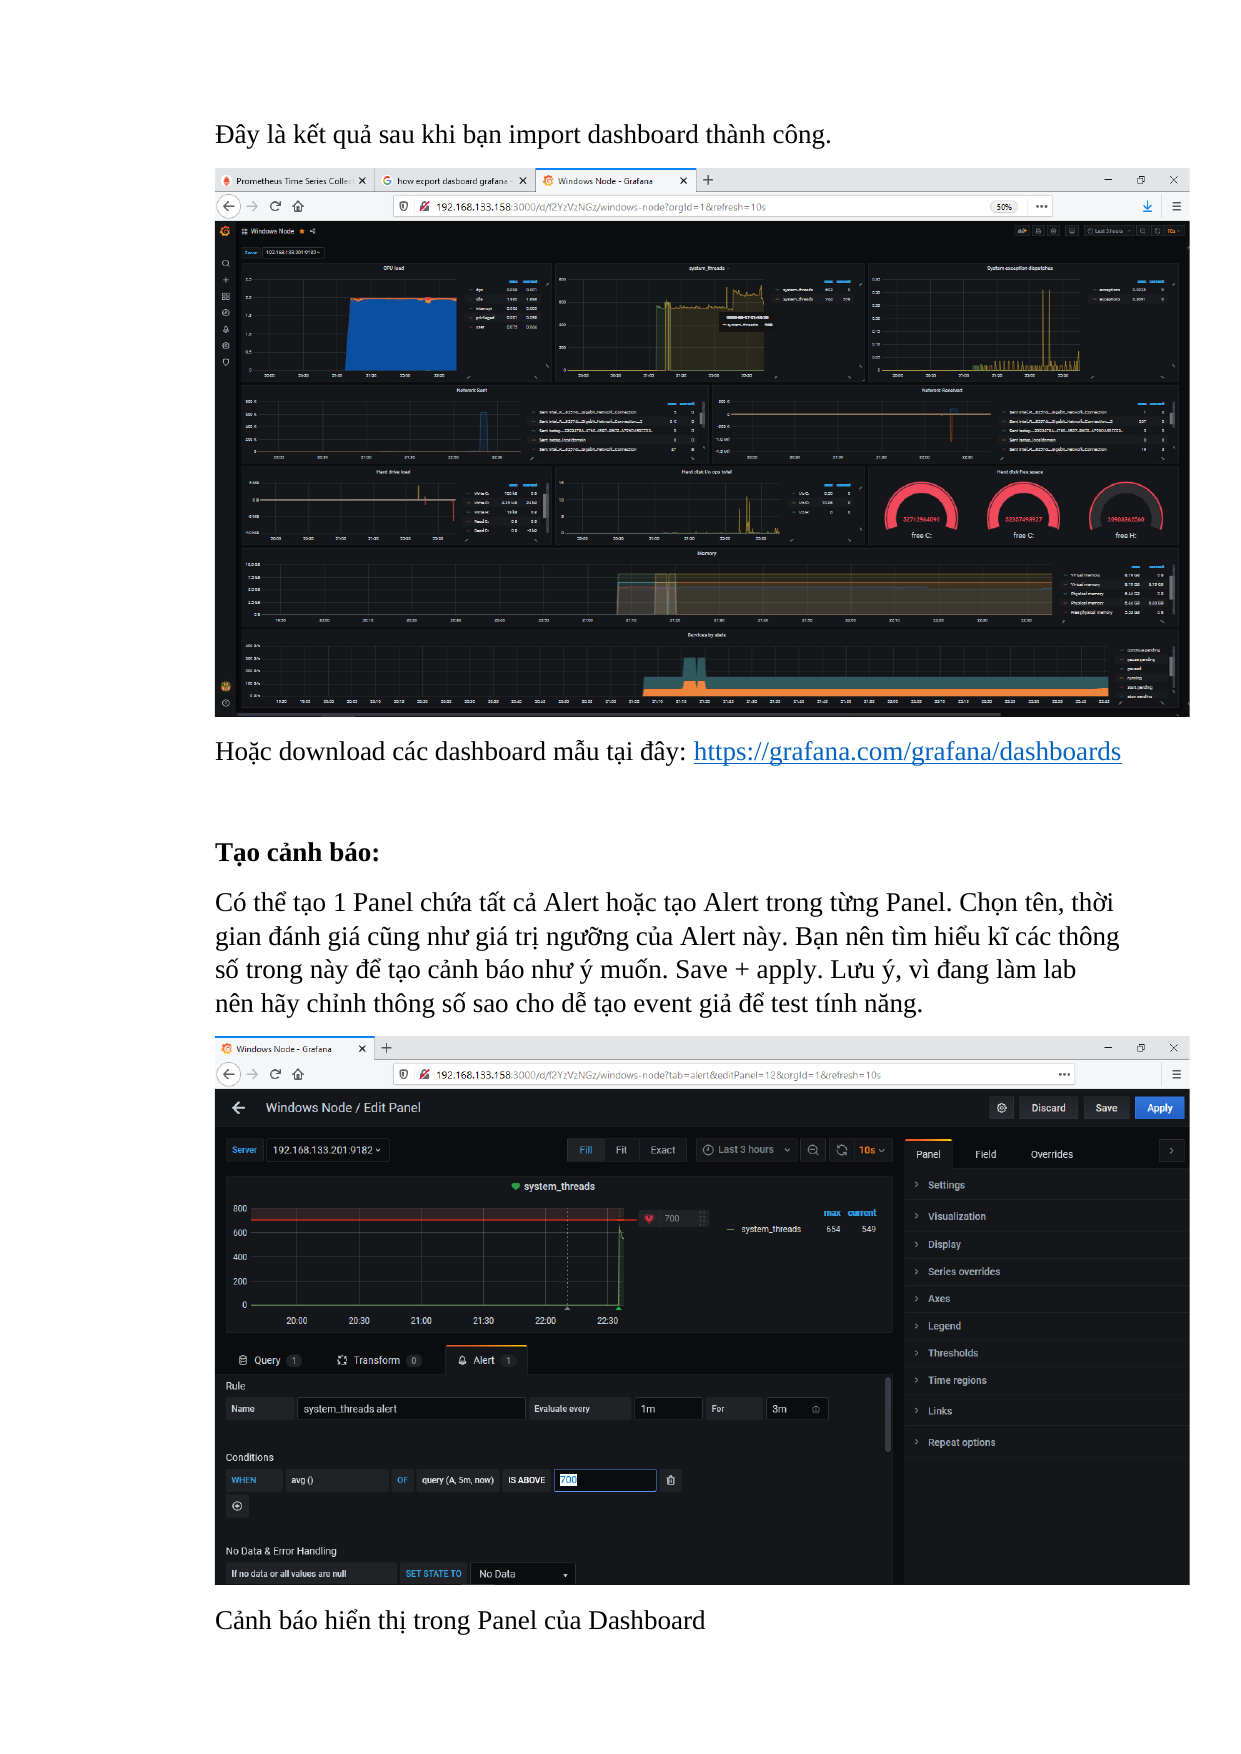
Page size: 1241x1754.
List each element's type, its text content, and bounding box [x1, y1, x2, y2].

picture [214, 1036, 1190, 1585]
text Có thể tạo 1 Panel chứa tất cả Alert hoặc tạo Alert trong từng Panel. Chọn tên, thời gian đánh giá cũng như giá trị ngưỡng của Alert này. Bạn nên tìm hiểu kĩ các thông số trong này để tạo cảnh báo như ý muốn. Save + apply. Lưu ý, vì đang làm lab nên hãy chỉnh thông số sao cho dễ tạo event giả để test tính năng. [215, 886, 1122, 1018]
text Tạo cảnh báo: [215, 836, 1122, 867]
text Đây là kết quả sau khi bạn import dashboard thành công. [215, 118, 1122, 149]
picture [214, 168, 1190, 717]
text Hoặc download các dashboard mẫu tại đây: https://grafana.com/grafana/dashboards [215, 735, 1122, 767]
text Cảnh báo hiển thị trong Panel của Dashboard [215, 1604, 1122, 1635]
